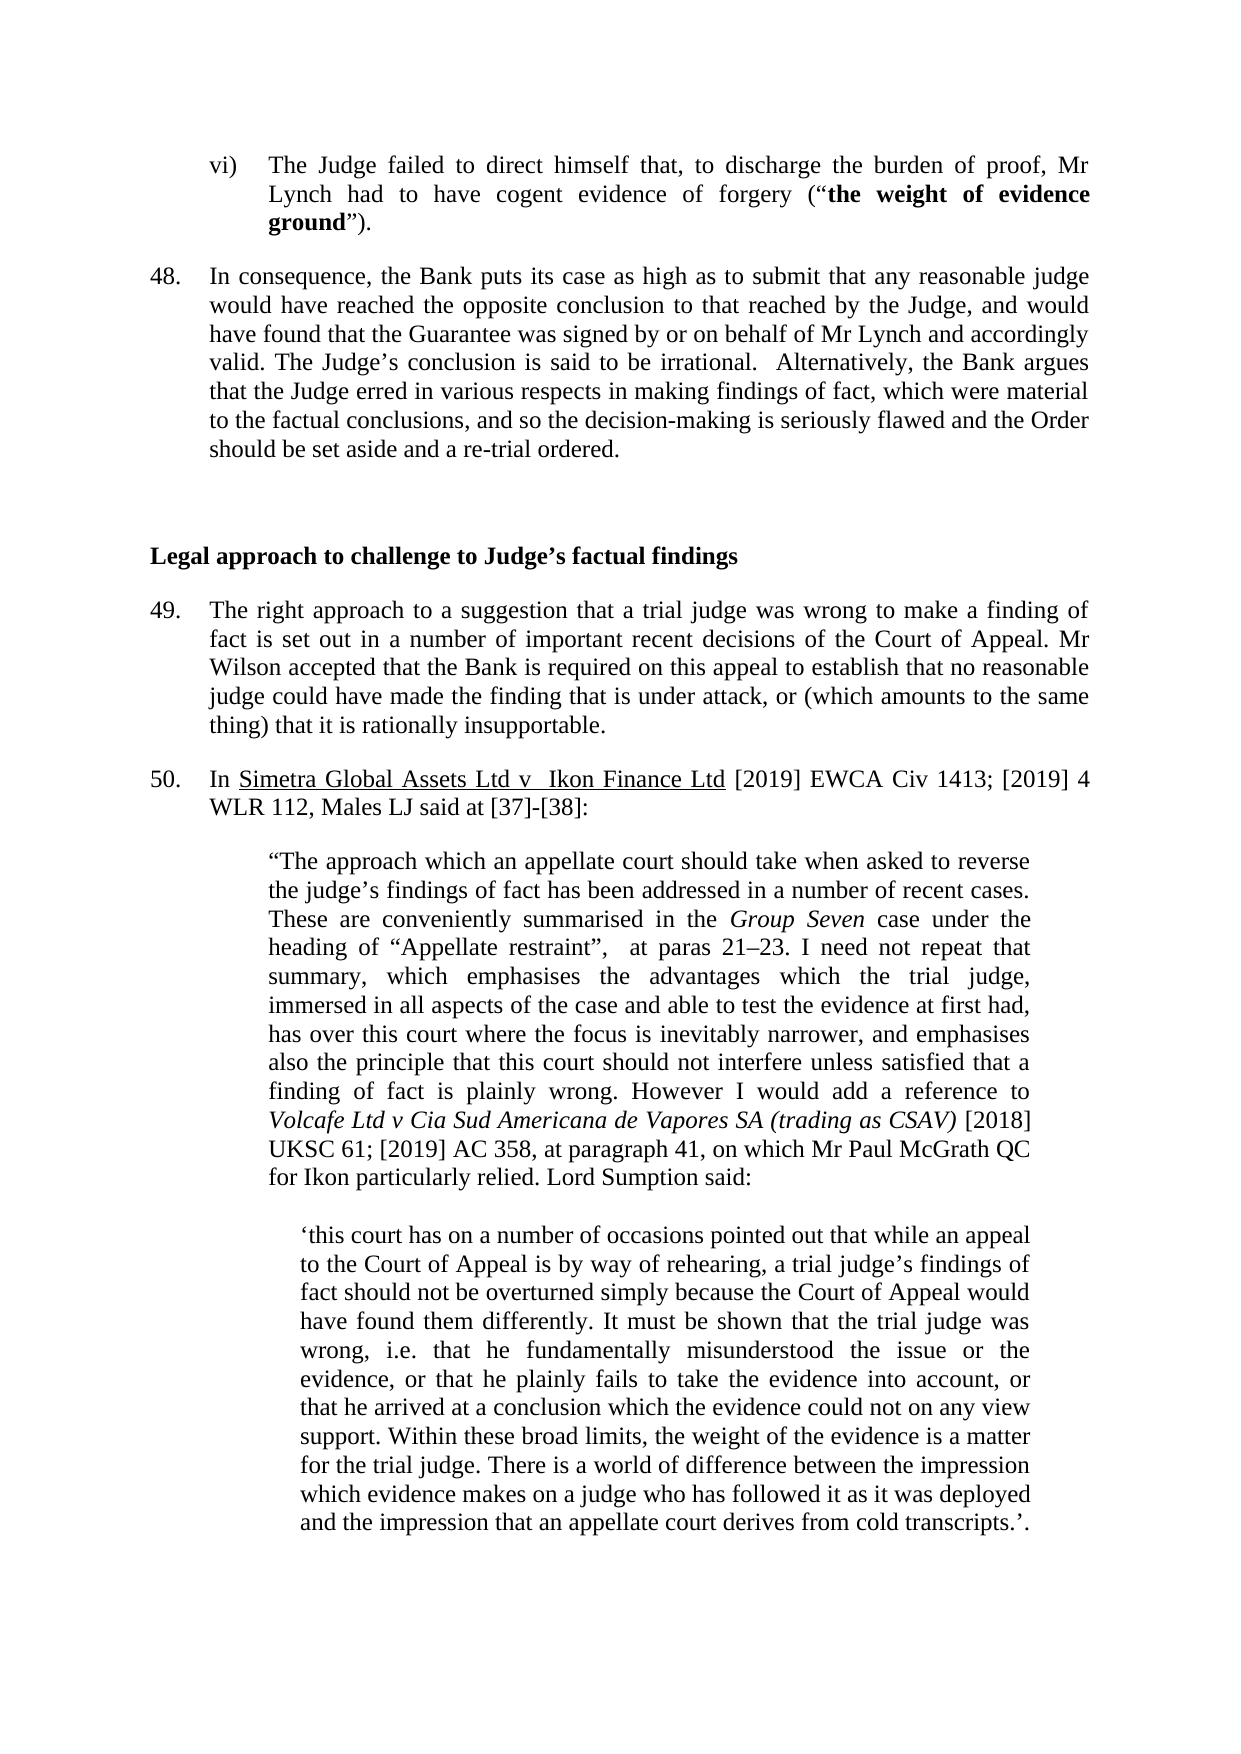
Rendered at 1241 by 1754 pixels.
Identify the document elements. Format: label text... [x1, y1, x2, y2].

text ‘this court has on a number of occasions pointed out that while an appeal to the Court of Appeal is by way of rehearing, a trial judge’s findings of fact should not be overturned simply because the Court of Appeal would have found them differently. It must be shown that the trial judge was wrong, i.e. that he fundamentally misunderstood the issue or the evidence, or that he plainly fails to take the evidence into account, or that he arrived at a conclusion which the evidence could not on any view support. Within these broad limits, the weight of the evidence is a matter for the trial judge. There is a world of difference between the impression which evidence makes on a judge who has followed it as it was deployed and the impression that an appellate court derives from cold transcripts.’. [300, 1220, 1031, 1536]
text “The approach which an appellate court should take when asked to reverse the judge’s findings of fact has been addressed in a number of recent cases. These are conveniently summarised in the Group Seven case under the heading of “Appellate restraint”, at paras 21–23. I need not repeat that summary, which emphasises the advantages which the trial judge, immersed in all aspects of the case and able to test the evidence at first had, has over this court where the focus is inevitably narrower, and emphasises also the principle that this court should not interfere unless satisfied that a finding of fact is plainly wrong. However I would add a reference to Volcafe Ltd v Cia Sud Americana de Vapores SA (trading as CSAV) [2018] UKSC 61; [2019] AC 358, at paragraph 41, on which Mr Paul McGrath QC for Ikon particularly relied. Lord Sumption said: [268, 846, 1031, 1191]
list In consequence, the Bank puts its case as high as to submit that any reasonable judge would have reached the opposite conclusion to that reached by the Judge, and would have found that the Guarantee was signed by or on behalf of Mr Lynch and accordingly valid. The Judge’s conclusion is said to be irrational. Alternatively, the Bank argues that the Judge erred in various respects in making findings of fact, which were material to the factual conclusions, and so the decision-making is seriously flawed and the Order should be set aside and a re-trial ordered. [150, 261, 1090, 462]
list In Simetra Global Assets Ltd v Ikon Finance Ltd [2019] EWCA Civ 1413; [2019] 4 WLR 112, Males LJ said at [37]-[38]: [150, 764, 1090, 821]
text Legal approach to challenge to Judge’s factual findings [150, 541, 1090, 570]
list The right approach to a suggestion that a trial judge was wrong to make a finding of fact is set out in a number of important recent decisions of the Court of Appeal. Mr Wilson accepted that the Bank is required on this appeal to establish that no reasonable judge could have made the finding that is under attack, or (which amounts to the same thing) that it is rationally insupportable. [150, 595, 1090, 739]
list The Judge failed to direct himself that, to discharge the burden of proof, Mr Lynch had to have cogent evidence of forgery (“the weight of evidence ground”). [209, 150, 1090, 236]
